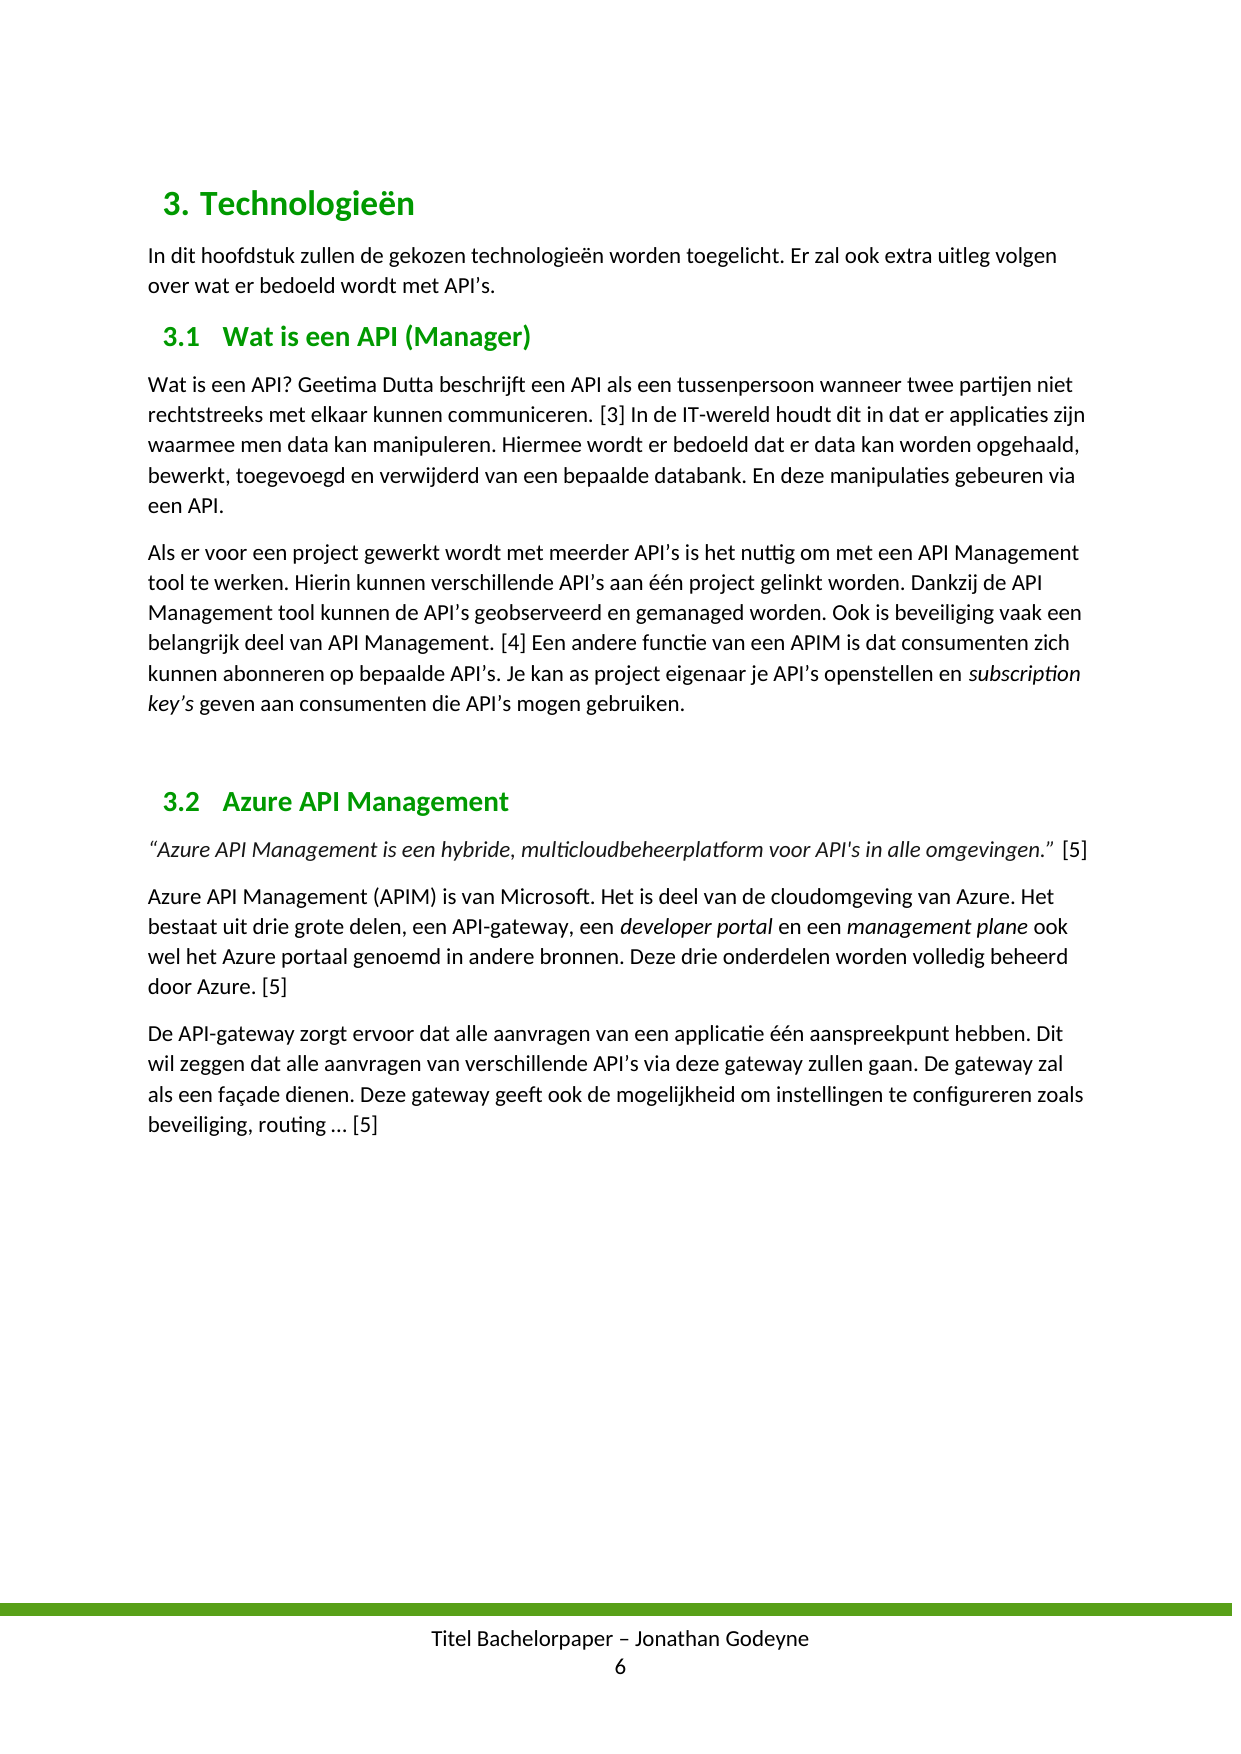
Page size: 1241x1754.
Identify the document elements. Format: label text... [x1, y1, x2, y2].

text Als er voor een project gewerkt wordt met meerder API’s is het nuttig om met een API Management tool te werken. Hierin kunnen verschillende API’s aan één project gelinkt worden. Dankzij de API Management tool kunnen de API’s geobserveerd en gemanaged worden. Ook is beveiliging vaak een belangrijk deel van API Management. Een andere functie van een APIM is dat consumenten zich kunnen abonneren op bepaalde API’s. Je kan as project eigenaar je API’s openstellen en subscription key’s geven aan consumenten die API’s mogen gebruiken. [148, 538, 1093, 717]
text In dit hoofdstuk zullen de gekozen technologieën worden toegelicht. Er zal ook extra uitleg volgen over wat er bedoeld wordt met API’s. [148, 241, 1093, 299]
text Azure API Management (APIM) is van Microsoft. Het is deel van de cloudomgeving van Azure. Het bestaat uit drie grote delen, een API-gateway, een developer portal en een management plane ook wel het Azure portaal genoemd in andere bronnen. Deze drie onderdelen worden volledig beheerd door Azure. [148, 882, 1093, 1001]
subtitle Azure API Management [162, 783, 1093, 818]
text Wat is een API? Geetima Dutta beschrijft een API als een tussenpersoon wanneer twee partijen niet rechtstreeks met elkaar kunnen communiceren. In de IT-wereld houdt dit in dat er applicaties zijn waarmee men data kan manipuleren. Hiermee wordt er bedoeld dat er data kan worden opgehaald, bewerkt, toegevoegd en verwijderd van een bepaalde databank. En deze manipulaties gebeuren via een API. [148, 370, 1093, 519]
subtitle Wat is een API (Manager) [162, 318, 1093, 353]
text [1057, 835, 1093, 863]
text De API-gateway zorgt ervoor dat alle aanvragen van een applicatie één aanspreekpunt hebben. Dit wil zeggen dat alle aanvragen van verschillende API’s via deze gateway zullen gaan. De gateway zal als een façade dienen. Deze gateway geeft ook de mogelijkheid om instellingen te configureren zoals beveiliging, routing … [148, 1019, 1093, 1138]
subtitle Technologieën [162, 181, 1093, 224]
